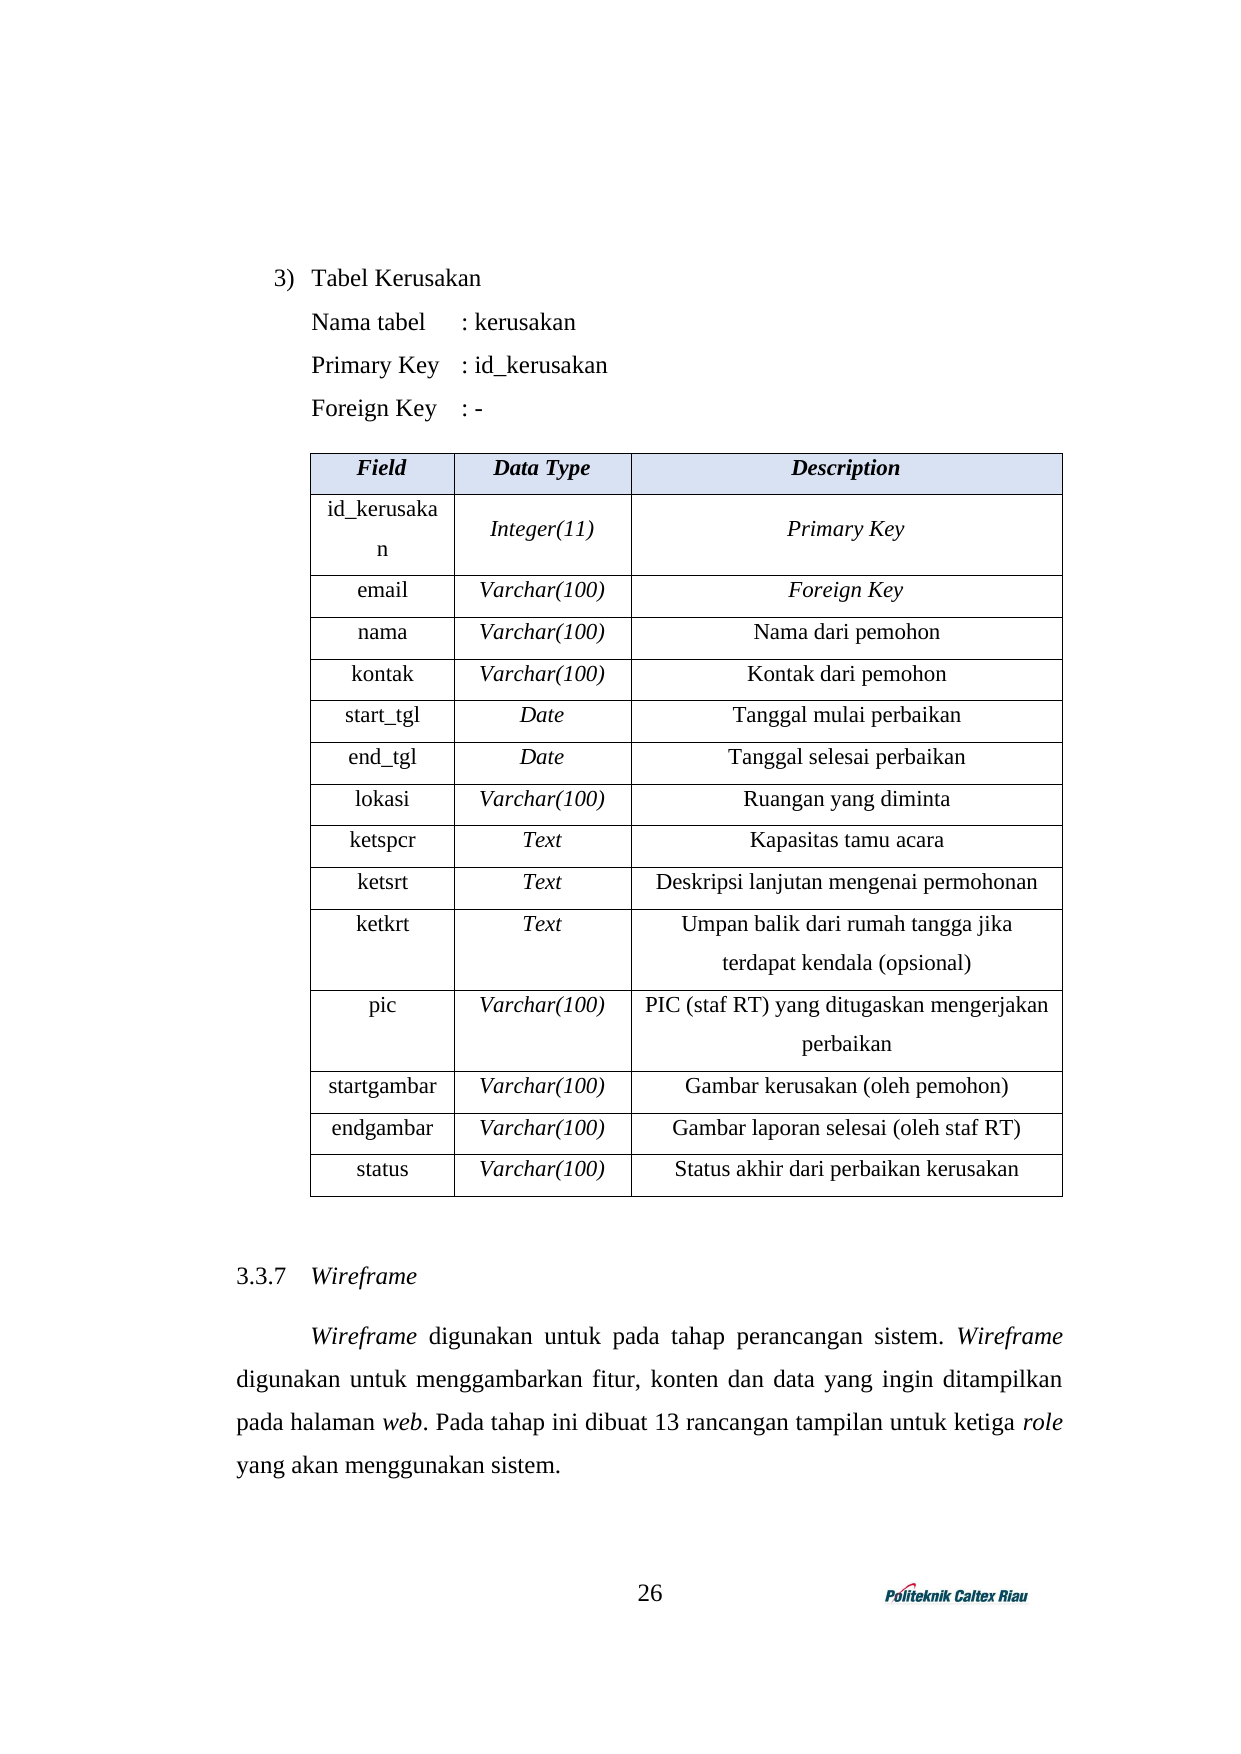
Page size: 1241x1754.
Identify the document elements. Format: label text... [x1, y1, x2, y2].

table_cell start_tgl [311, 701, 454, 742]
table_cell Tanggal selesai perbaikan [632, 743, 1062, 784]
table_cell Primary Key [632, 495, 1062, 575]
table_cell Status akhir dari perbaikan kerusakan [632, 1155, 1062, 1196]
table_cell lokasi [311, 785, 454, 825]
table_cell endgambar [311, 1114, 454, 1154]
table_cell Varchar(100) [455, 618, 631, 659]
table_cell pic [311, 991, 454, 1071]
table_cell Umpan balik dari rumah tangga jika terdapat kendala (opsional) [632, 910, 1062, 990]
table_cell Varchar(100) [455, 660, 631, 700]
table_cell Text [455, 910, 631, 990]
table_cell Gambar kerusakan (oleh pemohon) [632, 1072, 1062, 1113]
table_cell Text [455, 826, 631, 867]
table_cell ketspcr [311, 826, 454, 867]
table_cell Nama dari pemohon [632, 618, 1062, 659]
text Wireframe digunakan untuk pada tahap perancangan sistem. Wireframe digunakan untuk menggambarkan fitur, konten dan data yang ingin ditampilkan pada halaman web. Pada tahap ini dibuat 13 rancangan tampilan untuk ketiga role yang akan menggunakan sistem. [236, 1321, 1063, 1479]
picture [882, 1581, 1030, 1607]
table_cell id_kerusakan [311, 495, 454, 575]
list Foreign Key : - [311, 393, 1063, 422]
table_cell nama [311, 618, 454, 659]
table_cell Gambar laporan selesai (oleh staf RT) [632, 1114, 1062, 1154]
table_cell end_tgl [311, 743, 454, 784]
list Nama tabel : kerusakan [311, 307, 1063, 335]
table_cell Varchar(100) [455, 1072, 631, 1113]
table_cell PIC (staf RT) yang ditugaskan mengerjakan perbaikan [632, 991, 1062, 1071]
table_cell Foreign Key [632, 576, 1062, 617]
table_cell status [311, 1155, 454, 1196]
table_header Description [632, 454, 1062, 494]
table_cell Tanggal mulai perbaikan [632, 701, 1062, 742]
table_cell ketkrt [311, 910, 454, 990]
table_cell email [311, 576, 454, 617]
table_cell Varchar(100) [455, 991, 631, 1071]
table_cell Date [455, 701, 631, 742]
table_cell ketsrt [311, 868, 454, 909]
table_cell Kontak dari pemohon [632, 660, 1062, 700]
table_cell kontak [311, 660, 454, 700]
table_cell Text [455, 868, 631, 909]
table_cell Ruangan yang diminta [632, 785, 1062, 825]
table_header Field [311, 454, 454, 494]
table_header Data Type [455, 454, 631, 494]
table_cell Varchar(100) [455, 785, 631, 825]
table_cell Kapasitas tamu acara [632, 826, 1062, 867]
table_cell Varchar(100) [455, 576, 631, 617]
subtitle Wireframe [236, 1261, 1063, 1290]
list Tabel Kerusakan [274, 263, 1063, 292]
table_cell Deskripsi lanjutan mengenai permohonan [632, 868, 1062, 909]
table_cell Varchar(100) [455, 1114, 631, 1154]
table_cell Integer(11) [455, 495, 631, 575]
table_cell Date [455, 743, 631, 784]
table_cell Varchar(100) [455, 1155, 631, 1196]
table_cell startgambar [311, 1072, 454, 1113]
list Primary Key : id_kerusakan [311, 350, 1063, 378]
